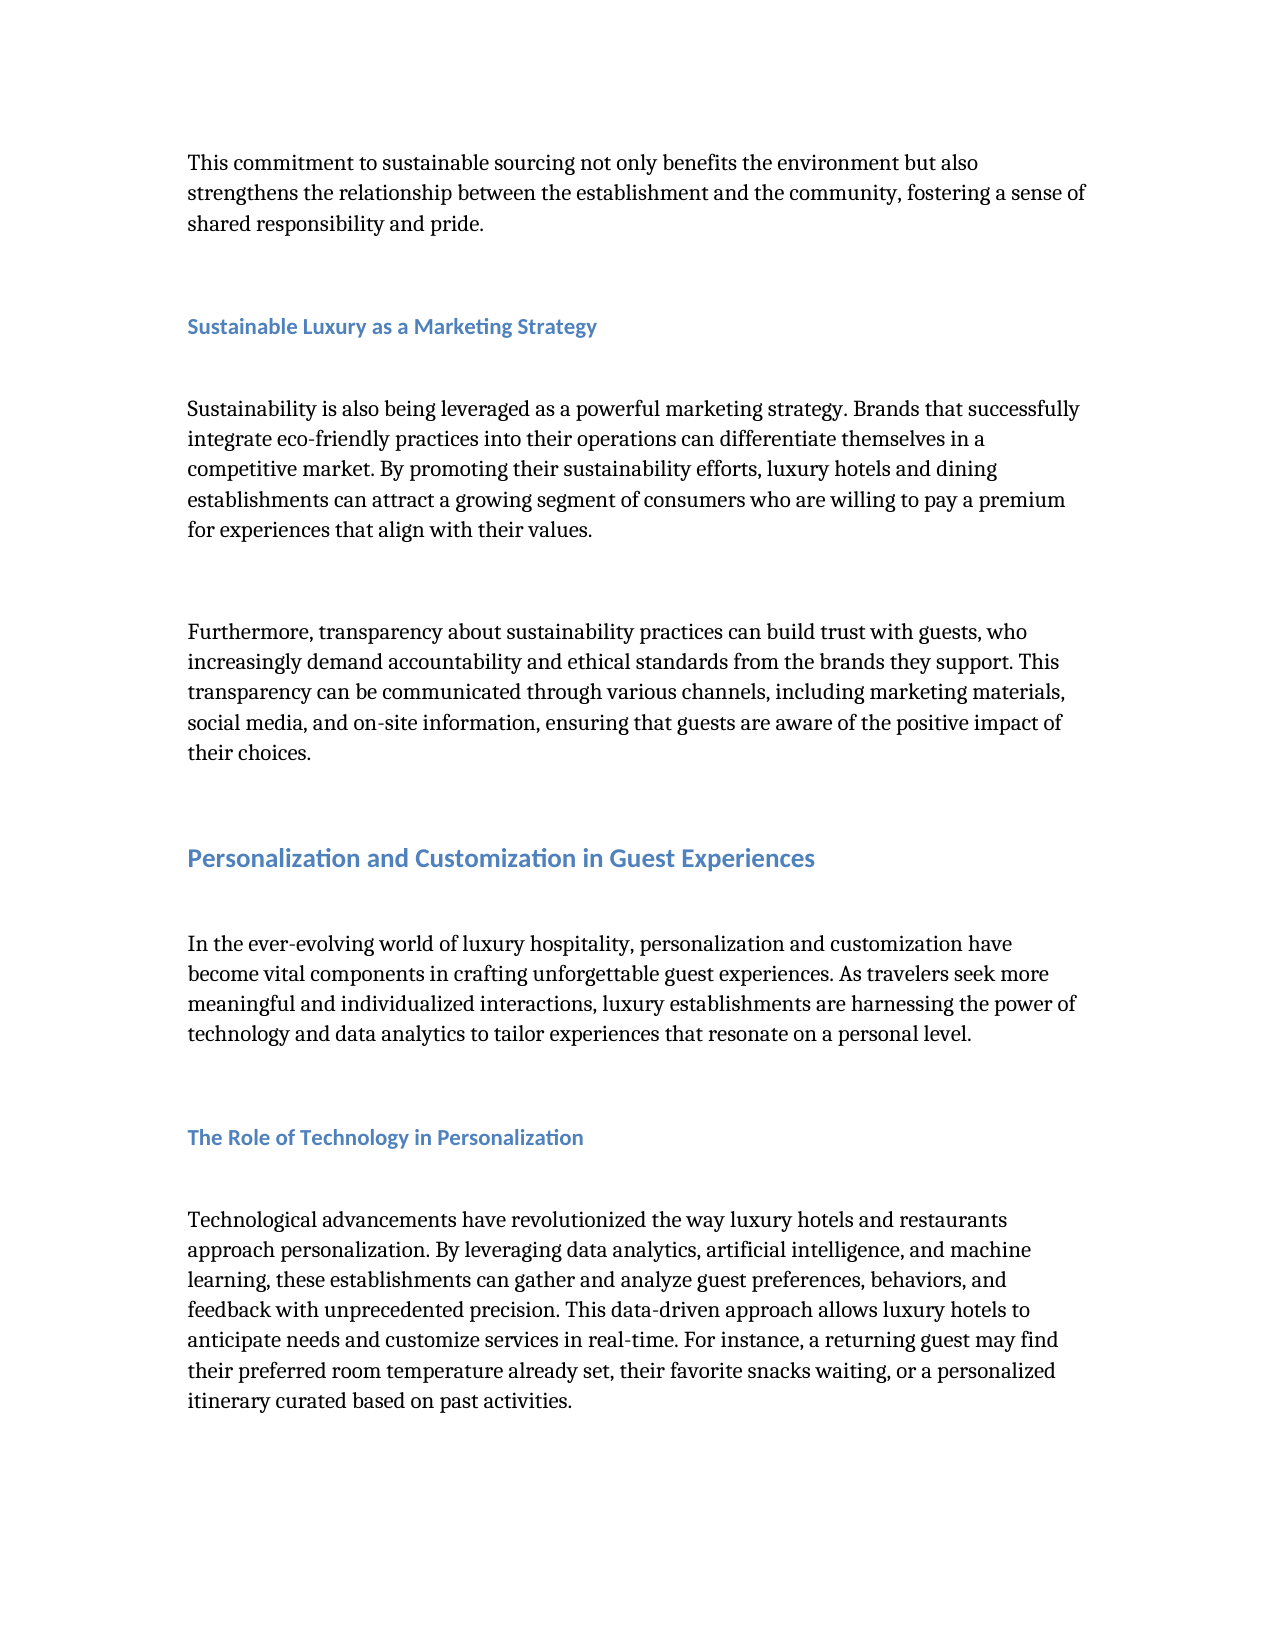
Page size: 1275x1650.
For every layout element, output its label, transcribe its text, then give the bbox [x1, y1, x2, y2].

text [187, 150, 1087, 237]
subtitle Personalization and Customization in Guest Experiences [187, 842, 1087, 874]
text Sustainability is also being leveraged as a powerful marketing strategy. Brands that successfully integrate eco-friendly practices into their operations can differentiate themselves in a competitive market. By promoting their sustainability efforts, luxury hotels and dining establishments can attract a growing segment of consumers who are willing to pay a premium for experiences that align with their values. [187, 396, 1087, 543]
text In the ever-evolving world of luxury hospitality, personalization and customization have become vital components in crafting unforgettable guest experiences. As travelers seek more meaningful and individualized interactions, luxury establishments are harnessing the power of technology and data analytics to tailor experiences that resonate on a personal level. [187, 931, 1087, 1047]
subtitle Sustainable Luxury as a Marketing Strategy [187, 312, 1087, 341]
text Furthermore, transparency about sustainability practices can build trust with guests, who increasingly demand accountability and ethical standards from the brands they support. This transparency can be communicated through various channels, including marketing materials, social media, and on-site information, ensuring that guests are aware of the positive impact of their choices. [187, 619, 1087, 766]
text Technological advancements have revolutionized the way luxury hotels and restaurants approach personalization. By leveraging data analytics, artificial intelligence, and machine learning, these establishments can gather and analyze guest preferences, behaviors, and feedback with unprecedented precision. This data-driven approach allows luxury hotels to anticipate needs and customize services in real-time. For instance, a returning guest may find their preferred room temperature already set, their favorite snacks waiting, or a personalized itinerary curated based on past activities. [187, 1206, 1087, 1414]
subtitle The Role of Technology in Personalization [187, 1123, 1087, 1151]
